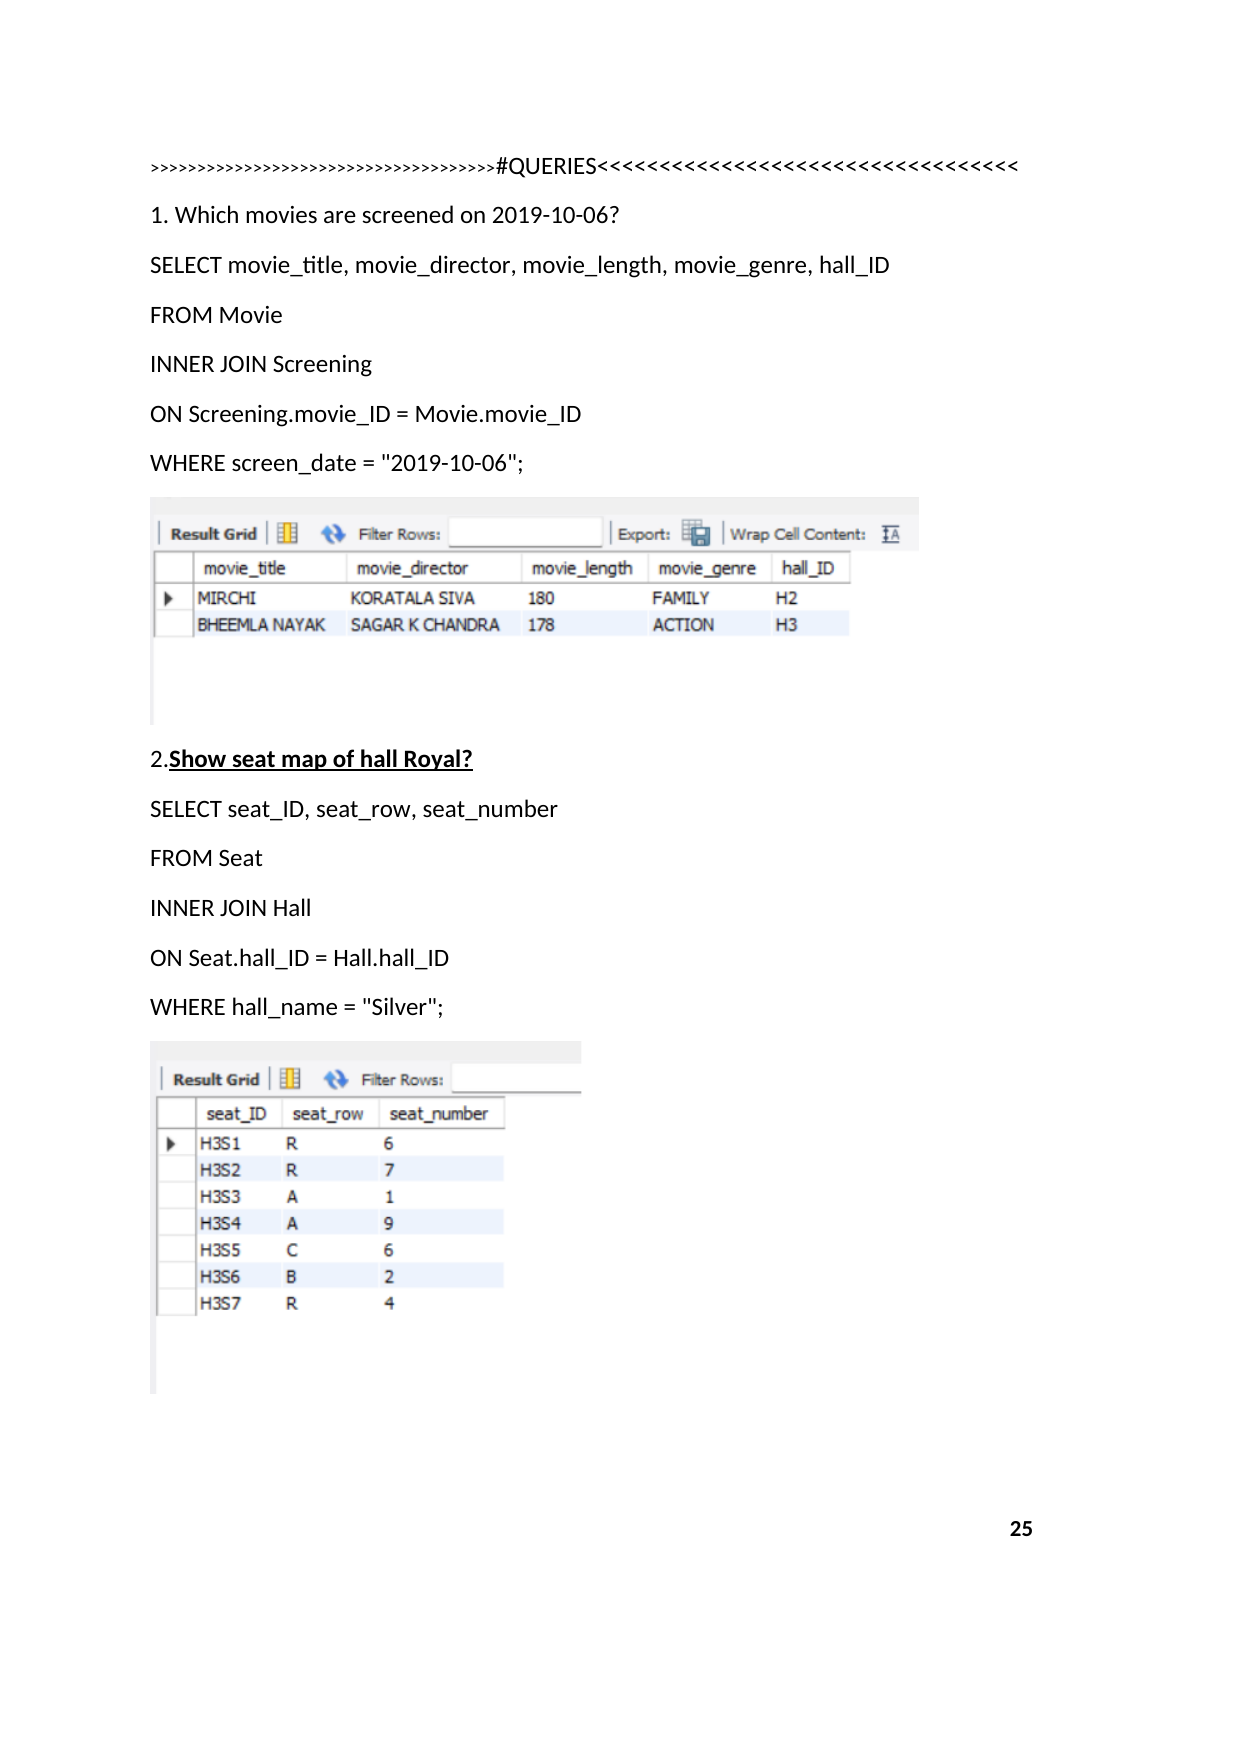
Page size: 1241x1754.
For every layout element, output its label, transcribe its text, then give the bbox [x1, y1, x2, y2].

text ON Seat.hall_ID = Hall.hall_ID [150, 942, 1090, 972]
text 1. Which movies are screened on 2019-10-06? [150, 199, 1090, 230]
picture [150, 497, 919, 725]
text ON Screening.movie_ID = Movie.movie_ID [150, 398, 1090, 428]
text 2.Show seat map of hall Royal? [150, 743, 1090, 774]
text INNER JOIN Screening [150, 348, 1090, 379]
text WHERE hall_name = "Silver"; [150, 991, 1090, 1022]
text FROM Seat [150, 843, 1090, 873]
text SELECT seat_ID, seat_row, seat_number [150, 793, 1090, 823]
picture [150, 1041, 582, 1394]
text SELECT movie_title, movie_director, movie_length, movie_genre, hall_ID [150, 249, 1090, 280]
text WHERE screen_date = "2019-10-06"; [150, 447, 1090, 478]
text >>>>>>>>>>>>>>>>>>>>>>>>>>>>>>>>>>>>>#QUERIES<<<<<<<<<<<<<<<<<<<<<<<<<<<<<<<<<< [150, 150, 1090, 181]
text INNER JOIN Hall [150, 892, 1090, 923]
text FROM Movie [150, 299, 1090, 329]
text 25 [150, 1514, 1090, 1542]
